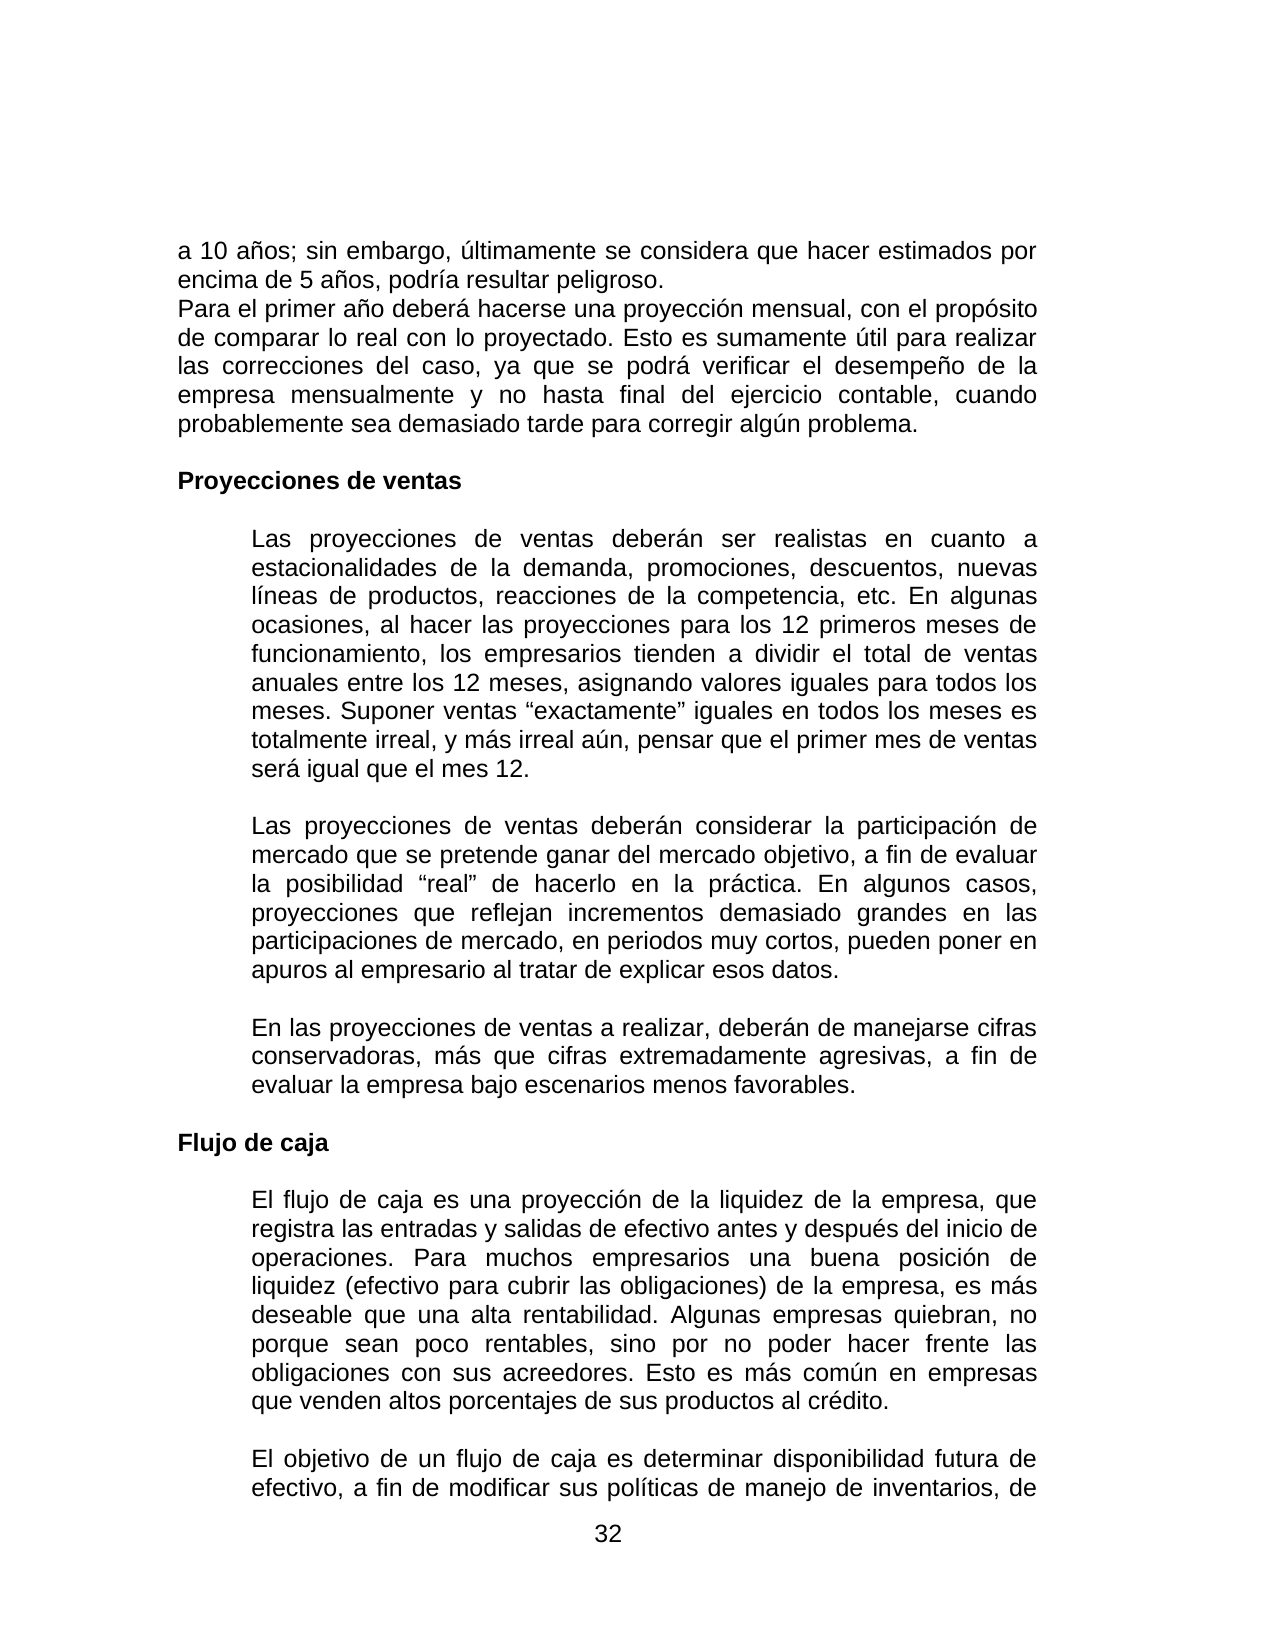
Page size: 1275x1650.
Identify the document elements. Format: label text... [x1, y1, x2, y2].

text Flujo de caja [177, 1127, 1039, 1156]
text Proyecciones de ventas [177, 466, 1039, 495]
text Las proyecciones de ventas deberán ser realistas en cuanto a estacionalidades de la demanda, promociones, descuentos, nuevas líneas de productos, reacciones de la competencia, etc. En algunas ocasiones, al hacer las proyecciones para los 12 primeros meses de funcionamiento, los empresarios tienden a dividir el total de ventas anuales entre los 12 meses, asignando valores iguales para todos los meses. Suponer ventas “exactamente” iguales en todos los meses es totalmente irreal, y más irreal aún, pensar que el primer mes de ventas será igual que el mes 12. [251, 524, 1039, 782]
text Para el primer año deberá hacerse una proyección mensual, con el propósito de comparar lo real con lo proyectado. Esto es sumamente útil para realizar las correcciones del caso, ya que se podrá verificar el desempeño de la empresa mensualmente y no hasta final del ejercicio contable, cuando probablemente sea demasiado tarde para corregir algún problema. [177, 294, 1039, 437]
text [177, 236, 1039, 294]
text En las proyecciones de ventas a realizar, deberán de manejarse cifras conservadoras, más que cifras extremadamente agresivas, a fin de evaluar la empresa bajo escenarios menos favorables. [251, 1012, 1039, 1099]
text Las proyecciones de ventas deberán considerar la participación de mercado que se pretende ganar del mercado objetivo, a fin de evaluar la posibilidad “real” de hacerlo en la práctica. En algunos casos, proyecciones que reflejan incrementos demasiado grandes en las participaciones de mercado, en periodos muy cortos, pueden poner en apuros al empresario al tratar de explicar esos datos. [251, 811, 1039, 984]
text El flujo de caja es una proyección de la liquidez de la empresa, que registra las entradas y salidas de efectivo antes y después del inicio de operaciones. Para muchos empresarios una buena posición de liquidez (efectivo para cubrir las obligaciones) de la empresa, es más deseable que una alta rentabilidad. Algunas empresas quiebran, no porque sean poco rentables, sino por no poder hacer frente las obligaciones con sus acreedores. Esto es más común en empresas que venden altos porcentajes de sus productos al crédito. [251, 1185, 1039, 1415]
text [251, 1444, 1039, 1501]
